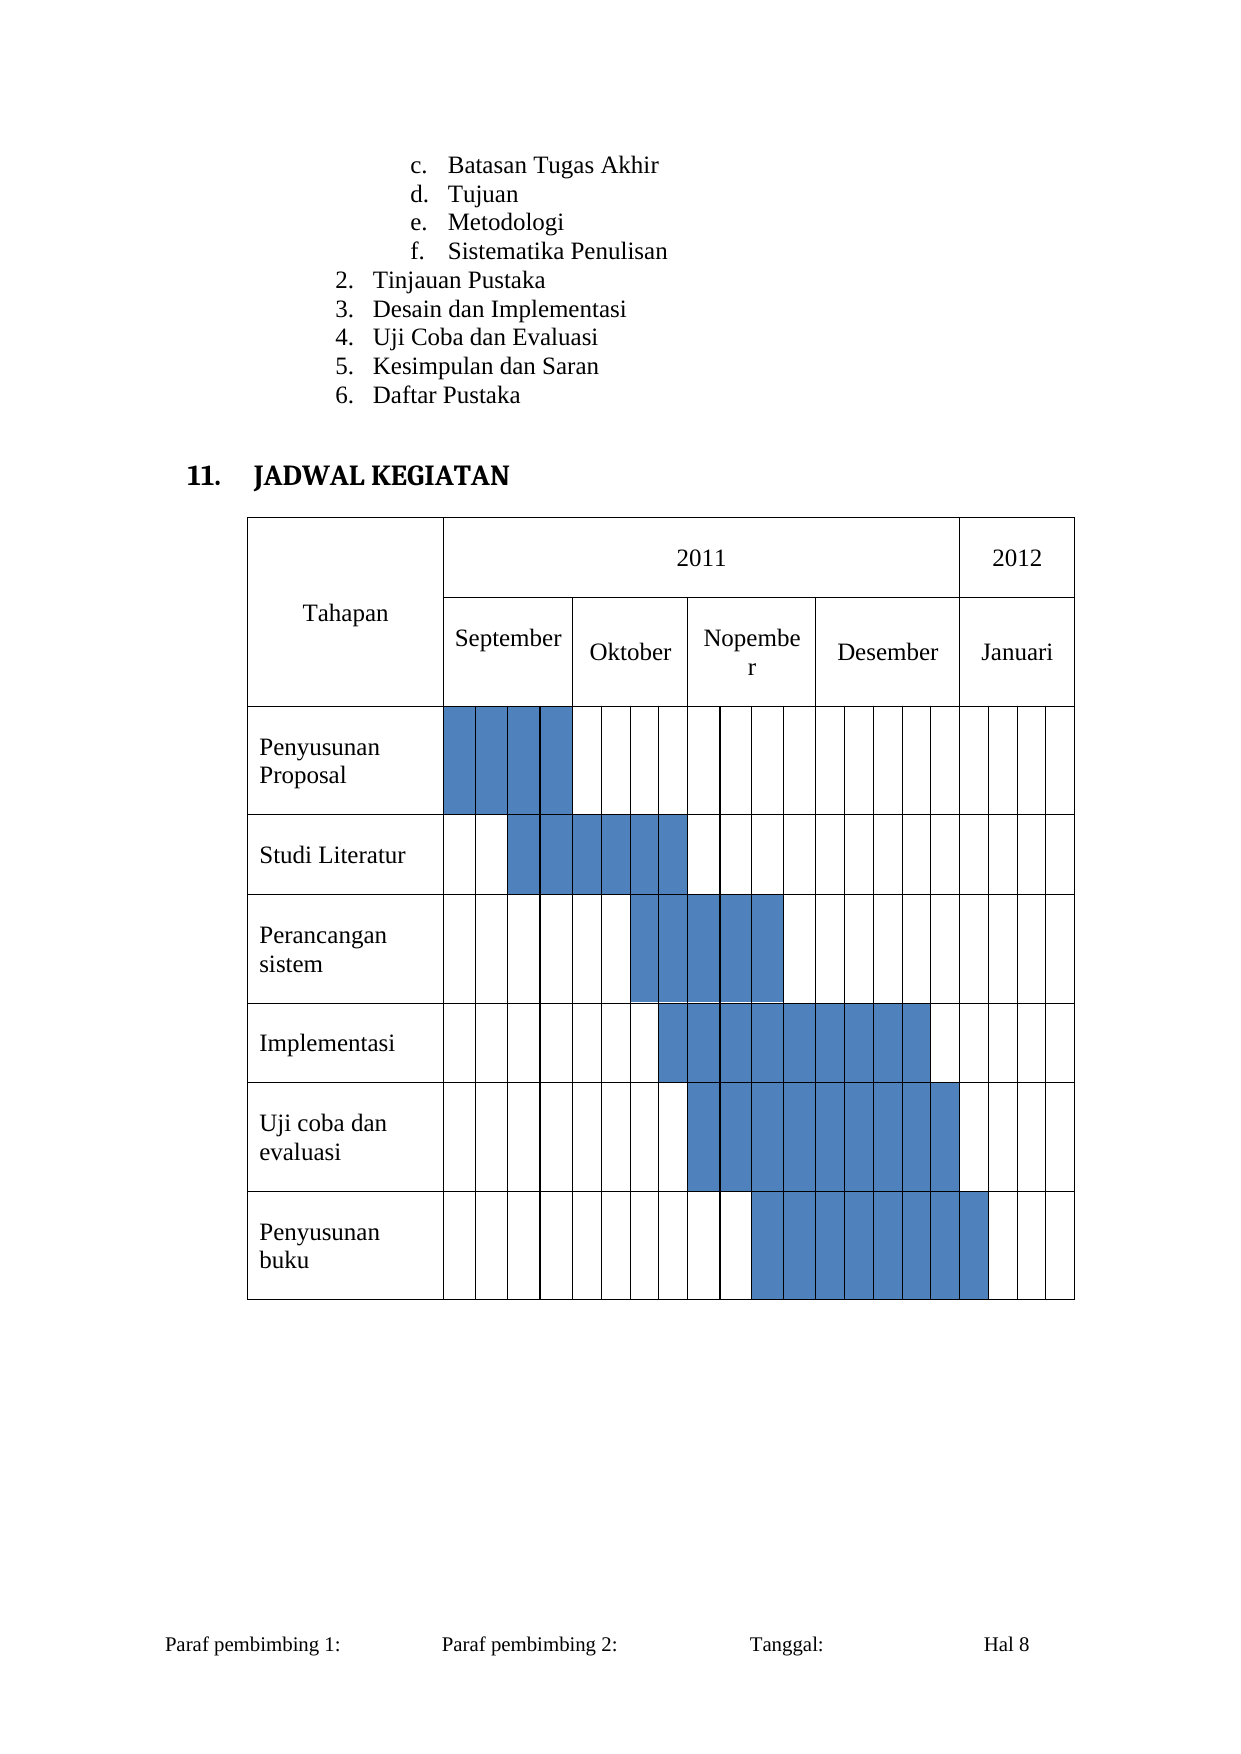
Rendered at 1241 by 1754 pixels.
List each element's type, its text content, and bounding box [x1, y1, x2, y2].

table_cell [476, 815, 507, 894]
table_cell [845, 815, 873, 894]
table_cell [816, 815, 844, 894]
list Daftar Pustaka [335, 380, 1090, 409]
table_cell [721, 707, 751, 814]
table_cell [631, 815, 658, 894]
table_cell [960, 1083, 988, 1191]
table_cell [752, 1004, 783, 1082]
table_cell [659, 1004, 687, 1082]
table_cell [960, 815, 988, 894]
table_header 2011 [444, 518, 959, 597]
table_cell [989, 707, 1017, 814]
table_cell [659, 1083, 687, 1191]
list Tujuan [410, 179, 1090, 207]
table_cell Penyusunan buku [248, 1192, 443, 1299]
table_cell [444, 895, 475, 1002]
table_cell [989, 1004, 1017, 1082]
table_cell [784, 1004, 815, 1082]
table_cell Implementasi [248, 1004, 443, 1082]
table_cell [1046, 895, 1074, 1002]
subtitle JADWAL KEGIATAN [187, 459, 1090, 492]
table_cell [573, 815, 601, 894]
table_cell [816, 1192, 844, 1299]
table_cell [1018, 895, 1045, 1002]
table_cell [903, 1192, 930, 1299]
table_cell [752, 895, 783, 1002]
list Sistematika Penulisan [410, 236, 1090, 265]
table_cell [541, 1192, 572, 1299]
table_cell [960, 707, 988, 814]
table_cell [784, 895, 815, 1002]
table_cell [845, 895, 873, 1002]
table_cell [688, 1004, 719, 1082]
table_cell [784, 815, 815, 894]
table_cell [960, 1004, 988, 1082]
table_cell [960, 895, 988, 1002]
table_cell [659, 707, 687, 814]
table_cell [903, 1004, 930, 1082]
table_cell [721, 815, 751, 894]
table_cell [752, 1083, 783, 1191]
list Batasan Tugas Akhir [410, 150, 1090, 179]
table_cell [1046, 707, 1074, 814]
table_cell [631, 1192, 658, 1299]
table_cell [784, 1083, 815, 1191]
table_cell [688, 1083, 719, 1191]
table_cell [444, 1004, 475, 1082]
table_cell [874, 1083, 902, 1191]
table_cell [960, 1192, 988, 1299]
table_cell [602, 815, 630, 894]
table_cell [444, 707, 475, 814]
table_cell [541, 1004, 572, 1082]
table_cell [602, 895, 630, 1002]
table_cell [816, 1083, 844, 1191]
table_header Tahapan [248, 518, 443, 706]
table_cell [874, 1192, 902, 1299]
table_cell [1018, 1004, 1045, 1082]
table_cell [602, 1083, 630, 1191]
table_cell Uji coba dan evaluasi [248, 1083, 443, 1191]
table_cell [573, 1083, 601, 1191]
list Uji Coba dan Evaluasi [335, 322, 1090, 351]
table_cell [989, 1083, 1017, 1191]
table_cell [989, 895, 1017, 1002]
table_cell [602, 1004, 630, 1082]
table_cell [931, 1083, 959, 1191]
table_cell [444, 1083, 475, 1191]
table_cell [659, 895, 687, 1002]
table_cell [1018, 1083, 1045, 1191]
table_cell [721, 1192, 751, 1299]
table_cell [752, 707, 783, 814]
table_cell [989, 1192, 1017, 1299]
table_cell [721, 895, 751, 1002]
table_cell September [444, 598, 572, 706]
table_cell [1046, 1004, 1074, 1082]
table_cell [1046, 1192, 1074, 1299]
table_cell [508, 895, 539, 1002]
table_cell [688, 1192, 719, 1299]
table_cell [631, 895, 658, 1002]
table_cell [508, 707, 539, 814]
table_cell [541, 1083, 572, 1191]
table_cell [688, 707, 719, 814]
table_header 2012 [960, 518, 1074, 597]
table_cell [631, 707, 658, 814]
table_cell [573, 1004, 601, 1082]
table_cell [631, 1004, 658, 1082]
table_cell Oktober [573, 598, 687, 706]
table_cell [476, 707, 507, 814]
table_cell [874, 815, 902, 894]
table_cell [752, 1192, 783, 1299]
list Tinjauan Pustaka [335, 265, 1090, 294]
table_cell [874, 895, 902, 1002]
table_cell [541, 707, 572, 814]
table_cell [659, 1192, 687, 1299]
table_cell [931, 707, 959, 814]
table_cell [816, 707, 844, 814]
list Desain dan Implementasi [335, 294, 1090, 322]
table_cell [476, 1004, 507, 1082]
table_cell [874, 707, 902, 814]
table_cell [931, 815, 959, 894]
table_cell Nopember [688, 598, 815, 706]
table_cell [903, 815, 930, 894]
table_cell [476, 895, 507, 1002]
table_cell [508, 1192, 539, 1299]
table_cell [845, 1192, 873, 1299]
table_cell [903, 895, 930, 1002]
table_cell [602, 1192, 630, 1299]
table_cell [1018, 707, 1045, 814]
table_cell [602, 707, 630, 814]
table_cell [931, 1004, 959, 1082]
table_cell [1018, 1192, 1045, 1299]
table_cell Desember [816, 598, 959, 706]
table_cell [444, 1192, 475, 1299]
table_cell [989, 815, 1017, 894]
table_cell [784, 1192, 815, 1299]
list Kesimpulan dan Saran [335, 351, 1090, 380]
table_cell [573, 1192, 601, 1299]
table_cell [659, 815, 687, 894]
table_cell [845, 1004, 873, 1082]
table_cell [688, 895, 719, 1002]
table_cell [721, 1004, 751, 1082]
table_cell [1018, 815, 1045, 894]
table_cell [721, 1083, 751, 1191]
table_cell [688, 815, 719, 894]
table_cell [508, 1004, 539, 1082]
table_cell [845, 707, 873, 814]
table_cell [903, 1083, 930, 1191]
table_cell Perancangan sistem [248, 895, 443, 1002]
table_cell Januari [960, 598, 1074, 706]
table_cell [476, 1192, 507, 1299]
table_cell [573, 895, 601, 1002]
table_cell [931, 1192, 959, 1299]
table_cell [816, 895, 844, 1002]
table_cell [631, 1083, 658, 1191]
table_cell [1046, 815, 1074, 894]
table_cell [903, 707, 930, 814]
table_cell [444, 815, 475, 894]
table_cell [508, 1083, 539, 1191]
table_cell [784, 707, 815, 814]
list Metodologi [410, 207, 1090, 236]
table_cell [1046, 1083, 1074, 1191]
table_cell [874, 1004, 902, 1082]
table_cell [845, 1083, 873, 1191]
table_cell [573, 707, 601, 814]
table_cell Studi Literatur [248, 815, 443, 894]
table_cell [752, 815, 783, 894]
table_cell [541, 815, 572, 894]
table_cell Penyusunan Proposal [248, 707, 443, 814]
table_cell [541, 895, 572, 1002]
table_cell [931, 895, 959, 1002]
table_cell [816, 1004, 844, 1082]
table_cell [508, 815, 539, 894]
table_cell [476, 1083, 507, 1191]
